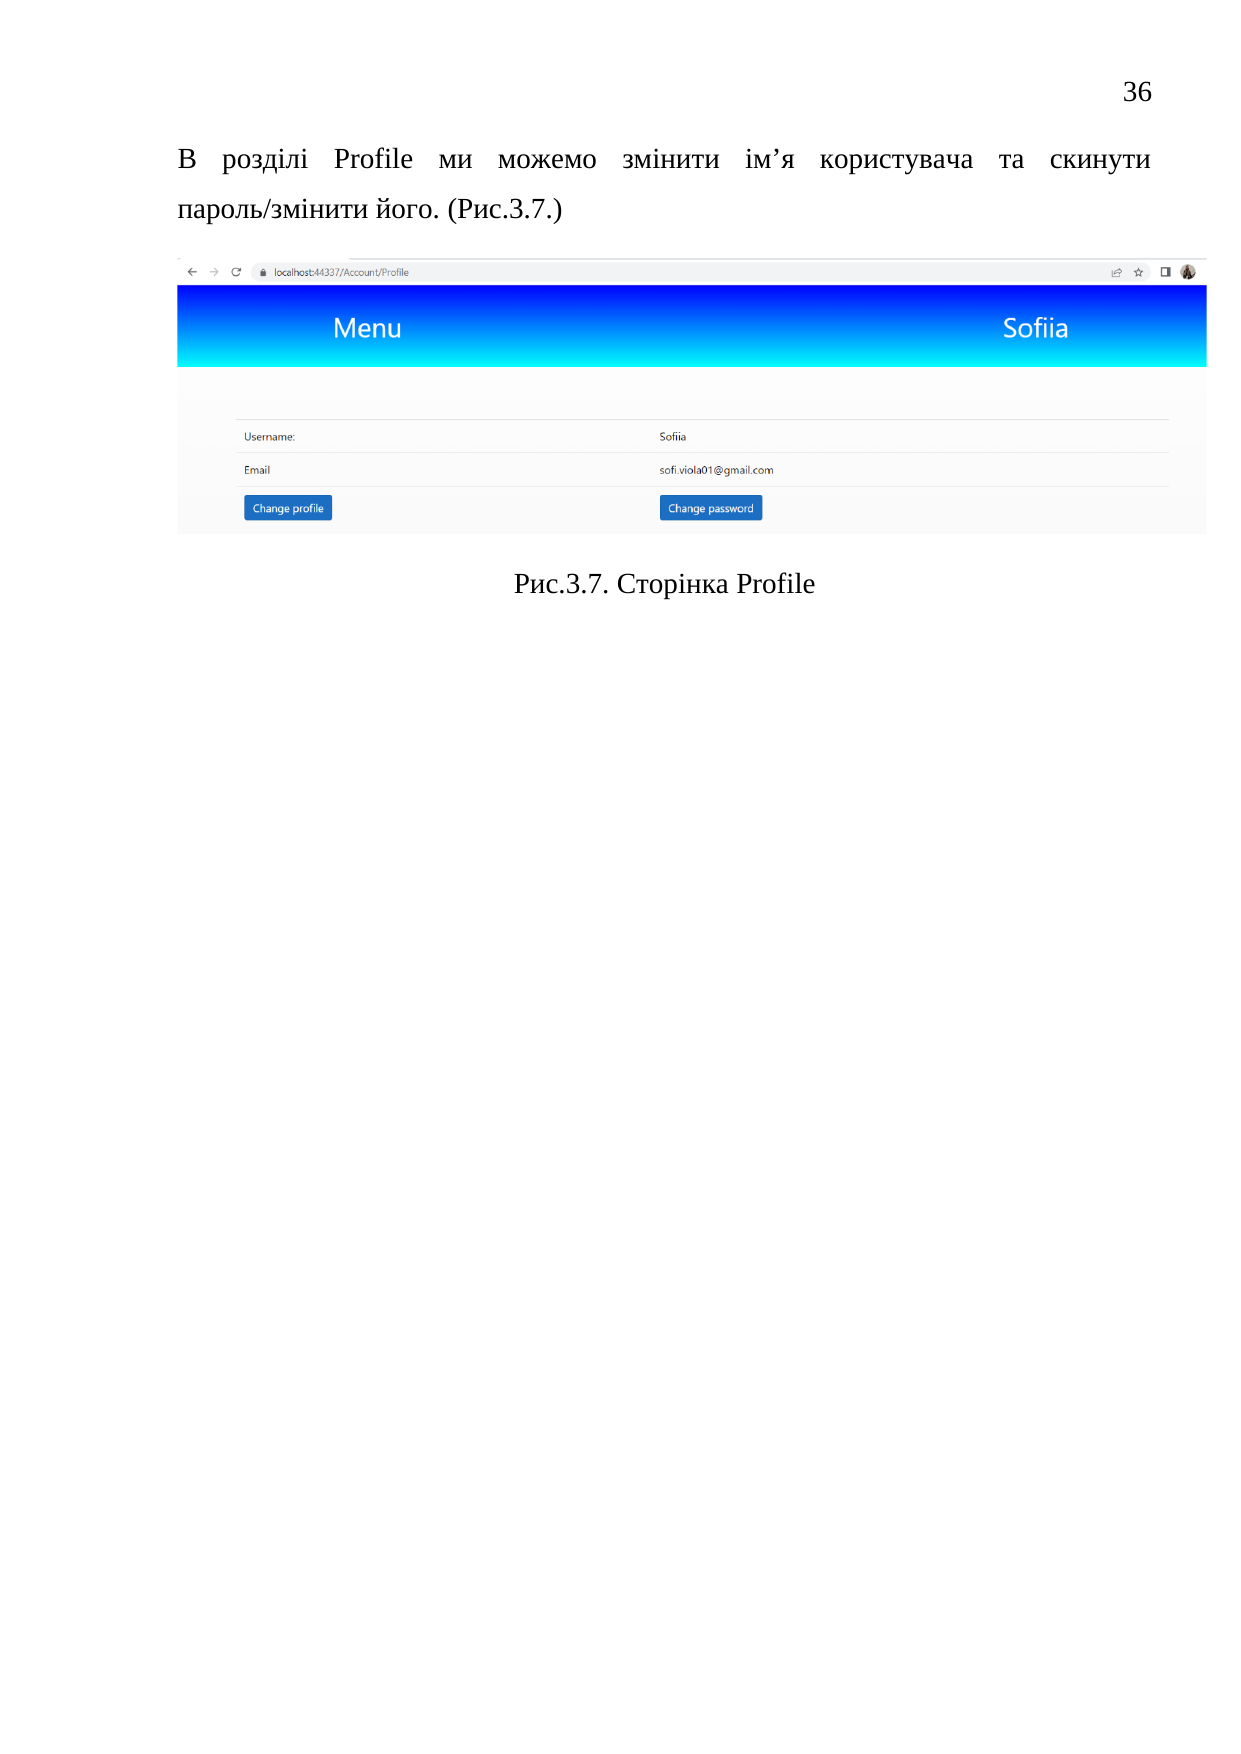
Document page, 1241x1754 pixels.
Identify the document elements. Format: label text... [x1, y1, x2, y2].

picture [177, 353, 1207, 534]
text Рис.3.7. Сторінка Profile [177, 567, 1152, 600]
text В розділі Profile ми можемо змінити ім’я користувача та скинути пароль/змінити його. (Рис.3.7.) [177, 141, 1152, 225]
picture [177, 258, 1207, 338]
